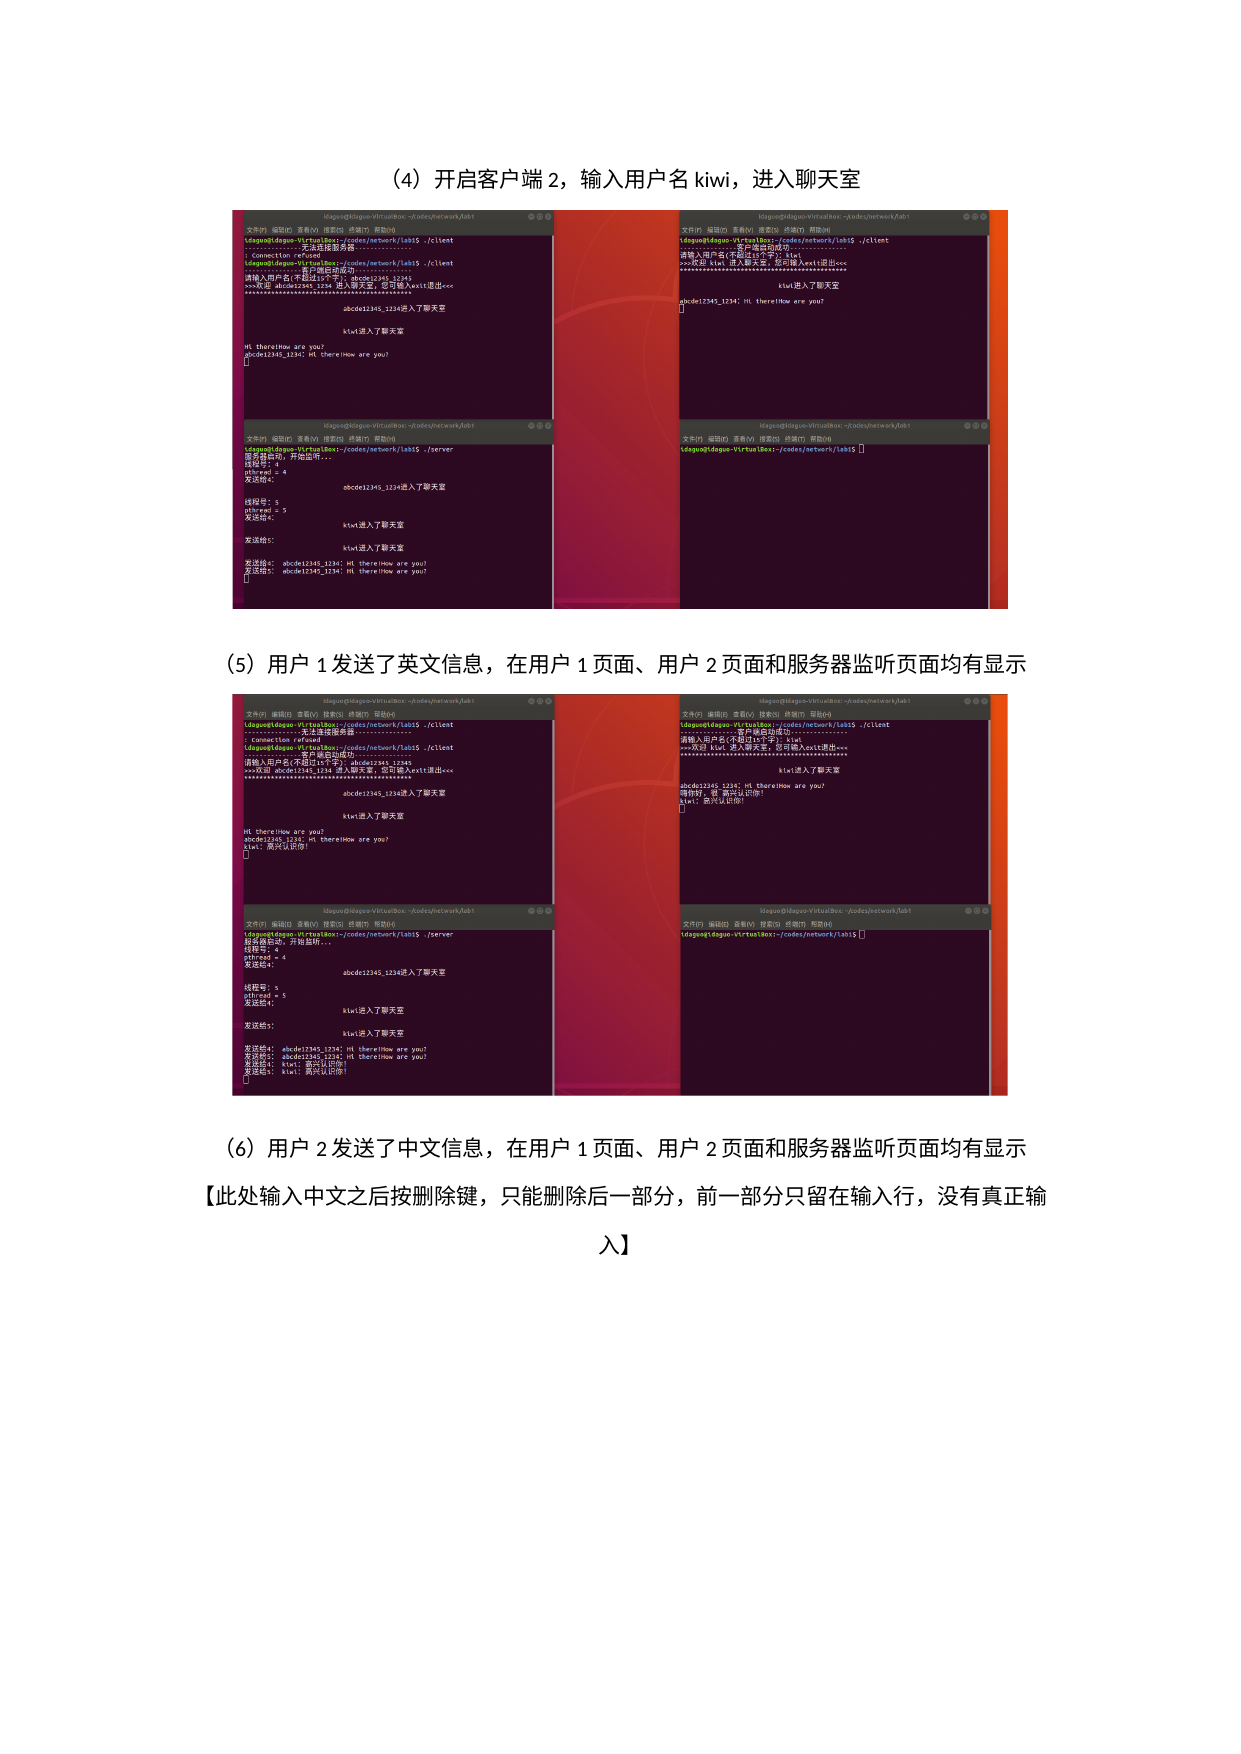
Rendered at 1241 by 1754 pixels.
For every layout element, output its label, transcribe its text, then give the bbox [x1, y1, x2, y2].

picture [232, 694, 1008, 1096]
list （6）用户2发送了中文信息，在用户1页面、用户2页面和服务器监听页面均有显示 [187, 1130, 1053, 1163]
picture [232, 210, 1008, 609]
list （5）用户1发送了英文信息，在用户1页面、用户2页面和服务器监听页面均有显示 [187, 646, 1053, 679]
list （4）开启客户端2，输入用户名kiwi，进入聊天室 [187, 162, 1053, 194]
list 【此处输入中文之后按删除键，只能删除后一部分，前一部分只留在输入行，没有真正输入】 [187, 1179, 1053, 1260]
